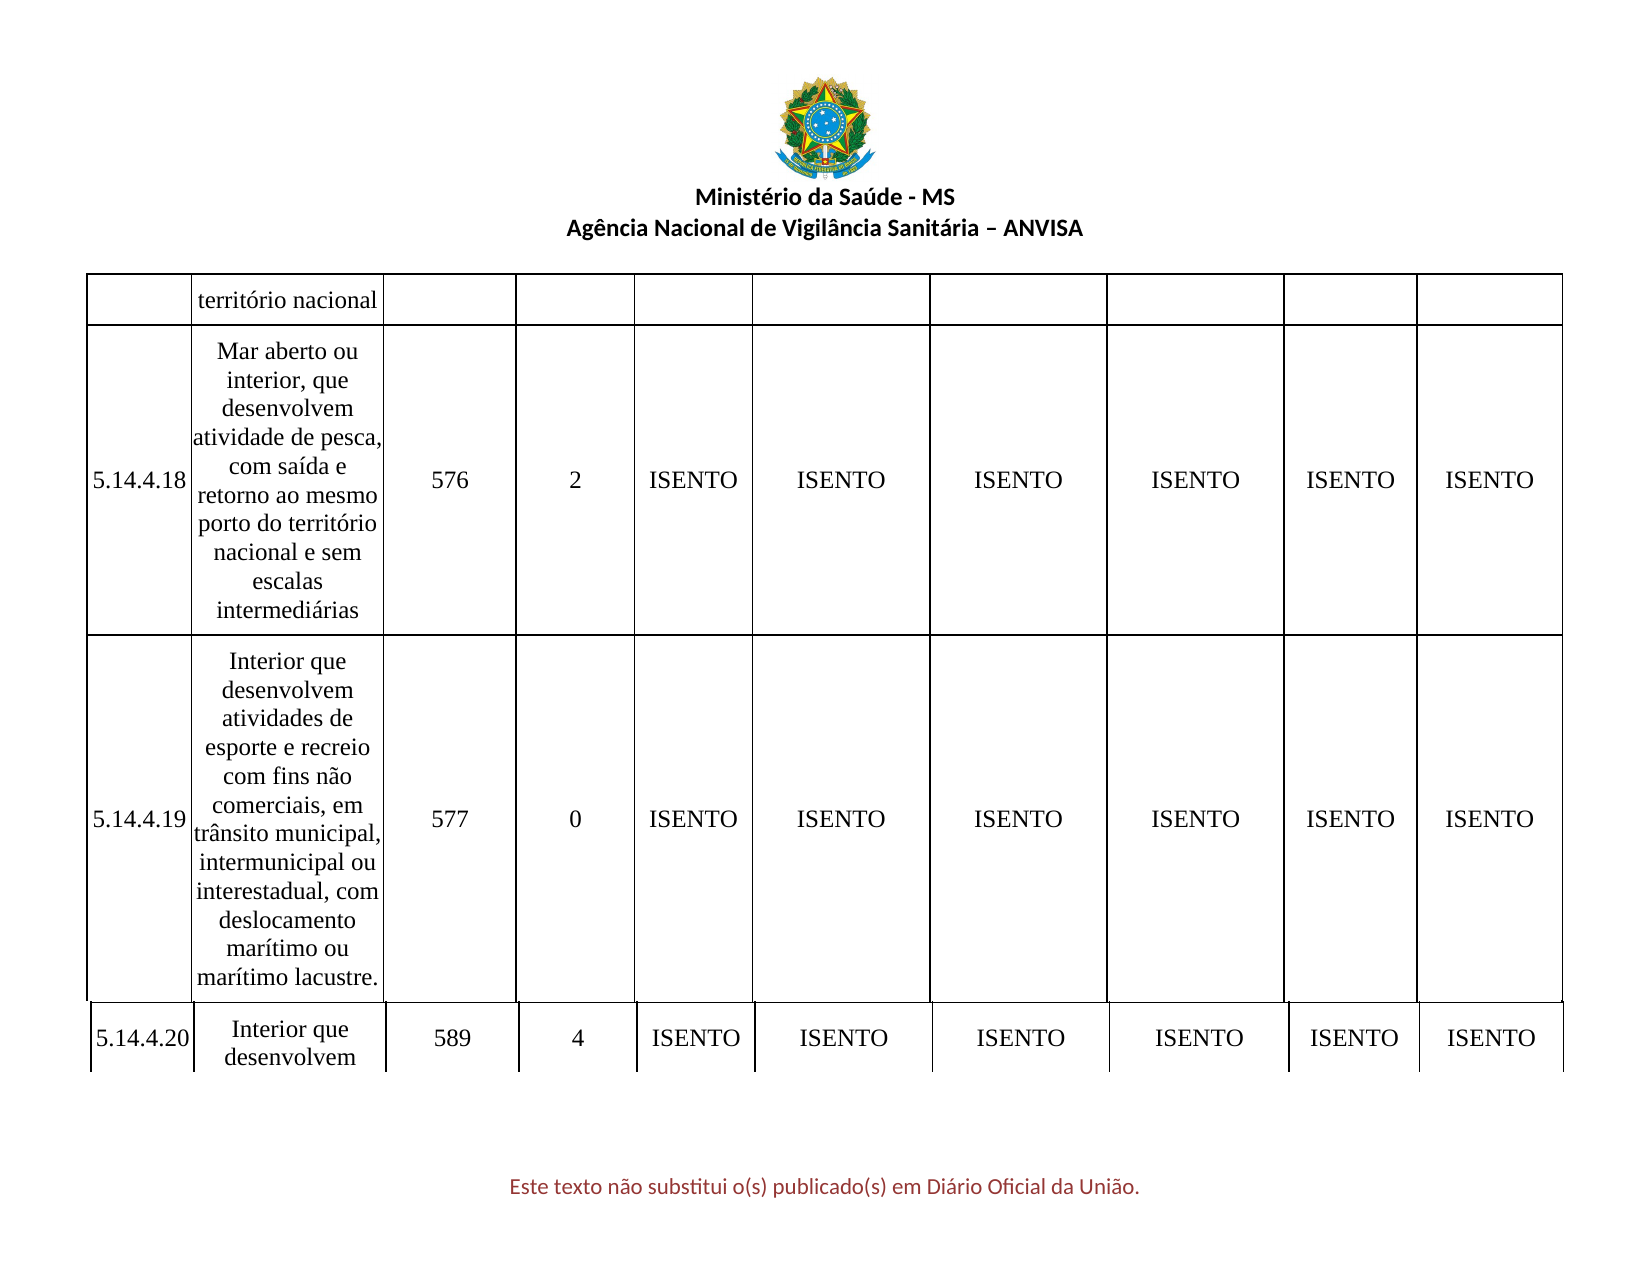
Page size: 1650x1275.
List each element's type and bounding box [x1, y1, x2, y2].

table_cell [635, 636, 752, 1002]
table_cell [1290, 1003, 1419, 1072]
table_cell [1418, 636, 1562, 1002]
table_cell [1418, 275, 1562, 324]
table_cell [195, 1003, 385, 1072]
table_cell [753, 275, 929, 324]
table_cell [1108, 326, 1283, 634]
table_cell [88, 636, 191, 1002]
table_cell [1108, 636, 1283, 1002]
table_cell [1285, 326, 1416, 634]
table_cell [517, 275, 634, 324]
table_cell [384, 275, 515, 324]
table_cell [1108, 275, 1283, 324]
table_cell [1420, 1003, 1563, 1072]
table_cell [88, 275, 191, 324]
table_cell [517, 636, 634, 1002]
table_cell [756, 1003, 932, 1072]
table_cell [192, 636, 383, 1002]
picture [771, 74, 879, 182]
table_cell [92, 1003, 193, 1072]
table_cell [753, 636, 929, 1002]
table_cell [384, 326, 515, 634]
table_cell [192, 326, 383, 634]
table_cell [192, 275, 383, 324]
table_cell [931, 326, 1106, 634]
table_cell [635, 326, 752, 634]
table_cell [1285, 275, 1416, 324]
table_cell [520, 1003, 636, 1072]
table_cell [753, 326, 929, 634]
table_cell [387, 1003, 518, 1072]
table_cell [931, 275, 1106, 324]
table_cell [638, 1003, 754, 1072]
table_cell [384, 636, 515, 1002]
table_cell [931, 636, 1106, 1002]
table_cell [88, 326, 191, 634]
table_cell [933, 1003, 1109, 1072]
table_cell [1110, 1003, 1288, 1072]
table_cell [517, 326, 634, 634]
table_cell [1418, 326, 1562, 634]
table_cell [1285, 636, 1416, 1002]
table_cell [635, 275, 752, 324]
